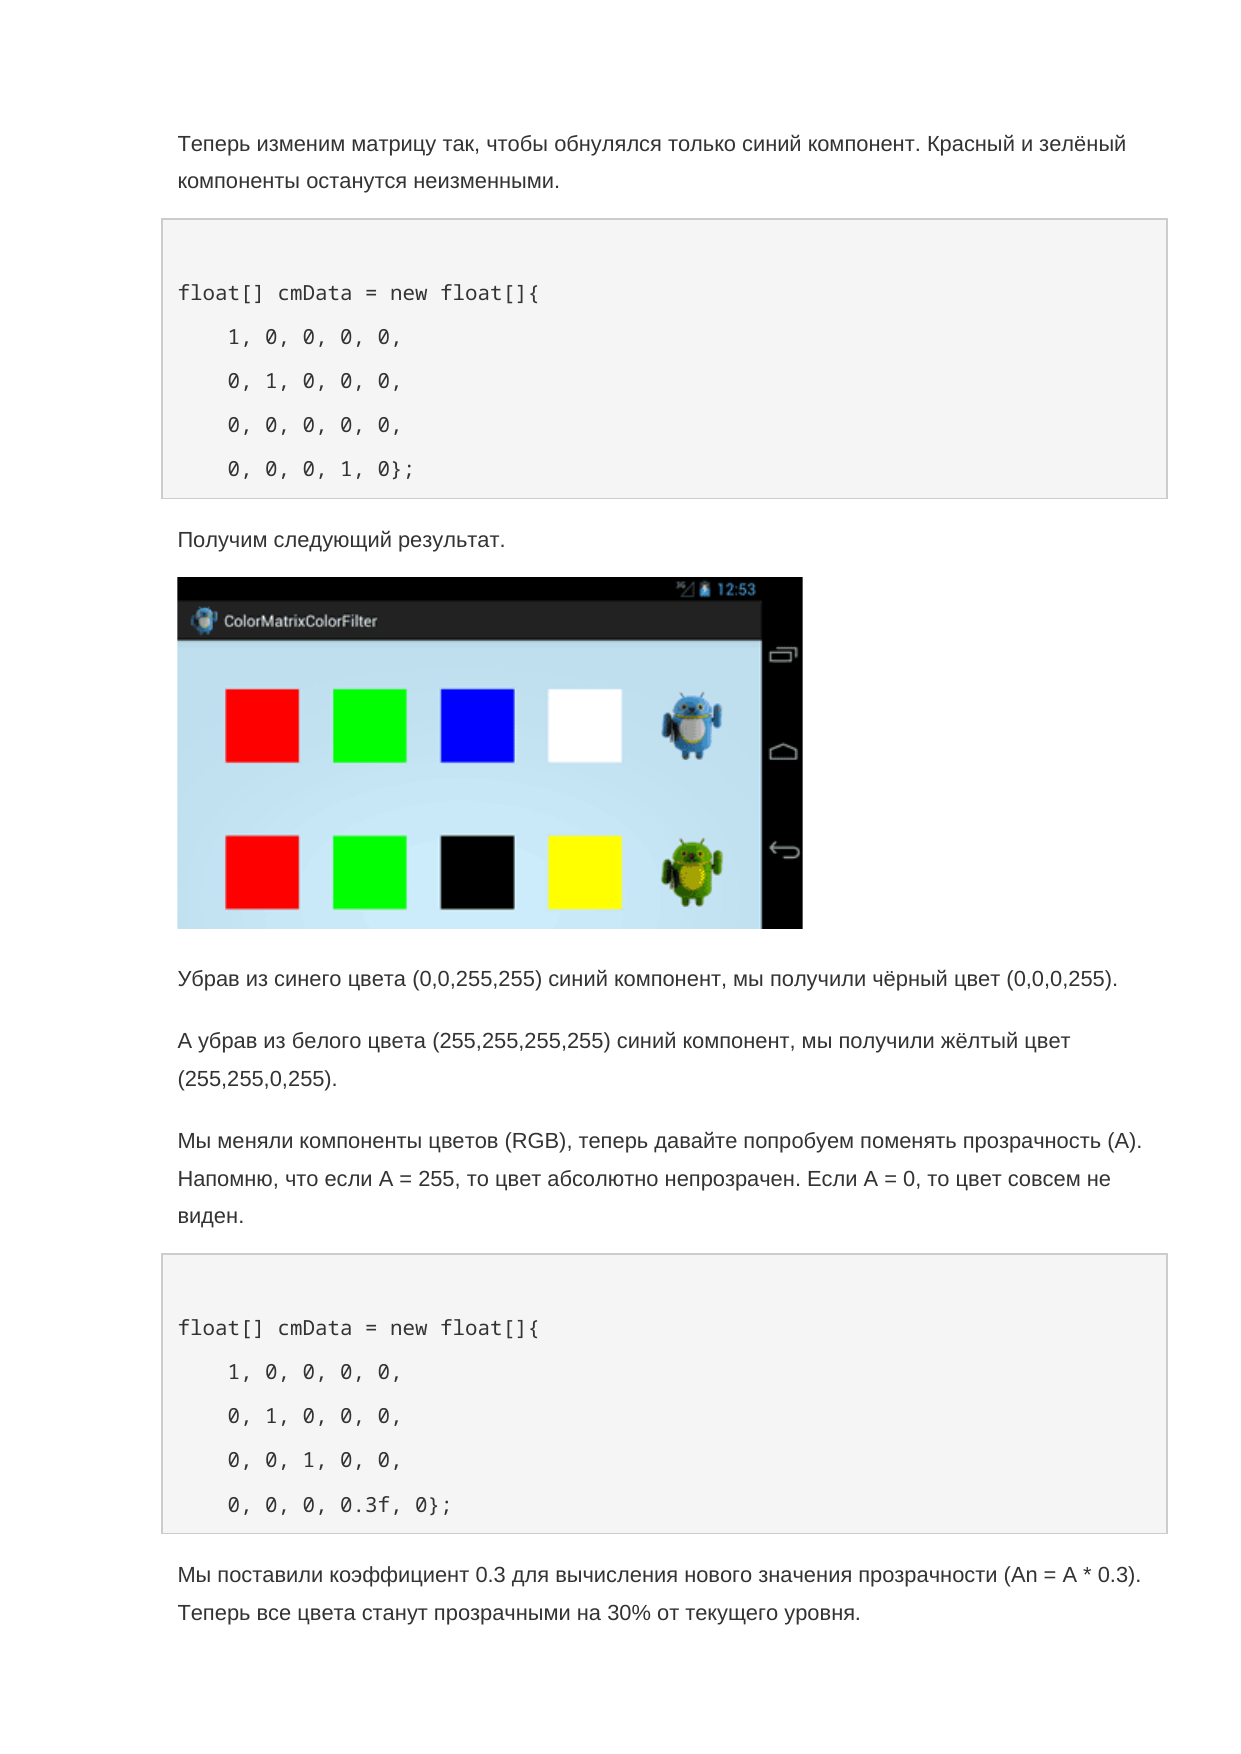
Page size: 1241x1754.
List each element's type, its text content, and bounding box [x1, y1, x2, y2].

text А убрав из белого цвета (255,255,255,255) синий компонент, мы получили жёлтый цвет (255,255,0,255). [177, 1016, 1152, 1091]
text 0, 0, 0, 0.3f, 0}; [163, 1473, 1166, 1533]
text Мы меняли компоненты цветов (RGB), теперь давайте попробуем поменять прозрачность (A). Напомню, что если A = 255, то цвет абсолютно непрозрачен. Если A = 0, то цвет совсем не виден. [177, 1116, 1152, 1228]
text Убрав из синего цвета (0,0,255,255) синий компонент, мы получили чёрный цвет (0,0,0,255). [177, 953, 1152, 991]
text 0, 0, 1, 0, 0, [163, 1429, 1166, 1473]
text 1, 0, 0, 0, 0, [163, 1341, 1166, 1385]
text 0, 0, 0, 0, 0, [163, 394, 1166, 438]
text float[] cmData = new float[]{ [163, 262, 1166, 306]
text 0, 1, 0, 0, 0, [163, 350, 1166, 394]
text Мы поставили коэффициент 0.3 для вычисления нового значения прозрачности (An = A * 0.3). Теперь все цвета станут прозрачными на 30% от текущего уровня. [177, 1550, 1152, 1625]
text 1, 0, 0, 0, 0, [163, 306, 1166, 350]
text 0, 1, 0, 0, 0, [163, 1385, 1166, 1429]
text Теперь изменим матрицу так, чтобы обнулялся только синий компонент. Красный и зелёный компоненты останутся неизменными. [177, 118, 1152, 193]
text 0, 0, 0, 1, 0}; [163, 438, 1166, 498]
picture [177, 577, 803, 929]
text Получим следующий результат. [177, 515, 1152, 552]
text float[] cmData = new float[]{ [163, 1297, 1166, 1341]
